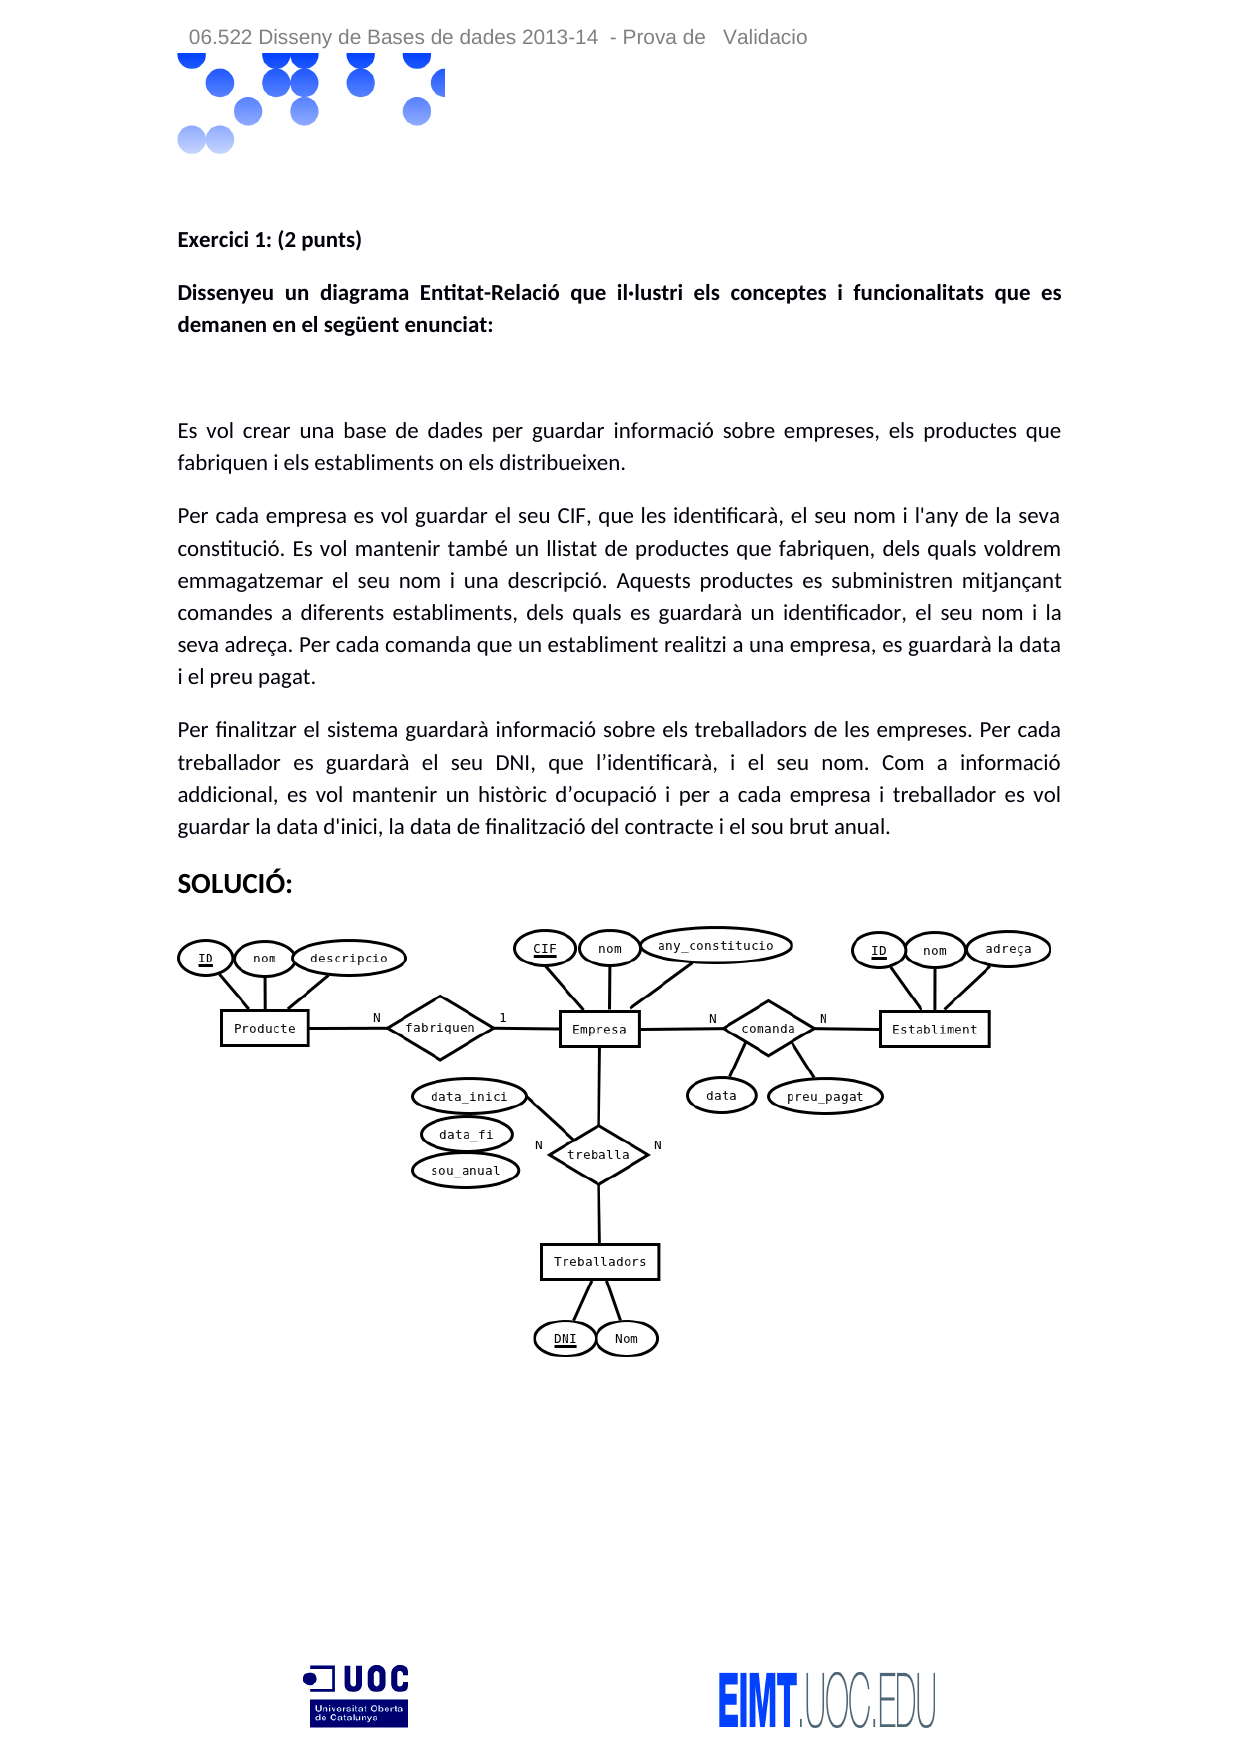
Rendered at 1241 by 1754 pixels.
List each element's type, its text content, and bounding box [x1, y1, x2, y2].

text Per cada empresa es vol guardar el seu CIF, que les identificarà, el seu nom i l'any de la seva constitució. Es vol mantenir també un llistat de productes que fabriquen, dels quals voldrem emmagatzemar el seu nom i una descripció. Aquests productes es subministren mitjançant comandes a diferents establiments, dels quals es guardarà un identificador, el seu nom i la seva adreça. Per cada comanda que un establiment realitzi a una empresa, es guardarà la data i el preu pagat. [177, 502, 1063, 691]
picture [177, 926, 1051, 1357]
text Dissenyeu un diagrama Entitat-Relació que il·lustri els conceptes i funcionalitats que es demanen en el següent enunciat: [177, 278, 1063, 338]
text Per finalitzar el sistema guardarà informació sobre els treballadors de les empreses. Per cada treballador es guardarà el seu DNI, que l’identificarà, i el seu nom. Com a informació addicional, es vol mantenir un històric d’ocupació i per a cada empresa i treballador es vol guardar la data d'inici, la data de finalització del contracte i el sou brut anual. [177, 716, 1063, 840]
text Es vol crear una base de dades per guardar informació sobre empreses, els productes que fabriquen i els establiments on els distribueixen. [177, 416, 1063, 477]
text SOLUCIÓ: [177, 865, 1063, 901]
text Exercici 1: (2 punts) [177, 225, 1063, 253]
